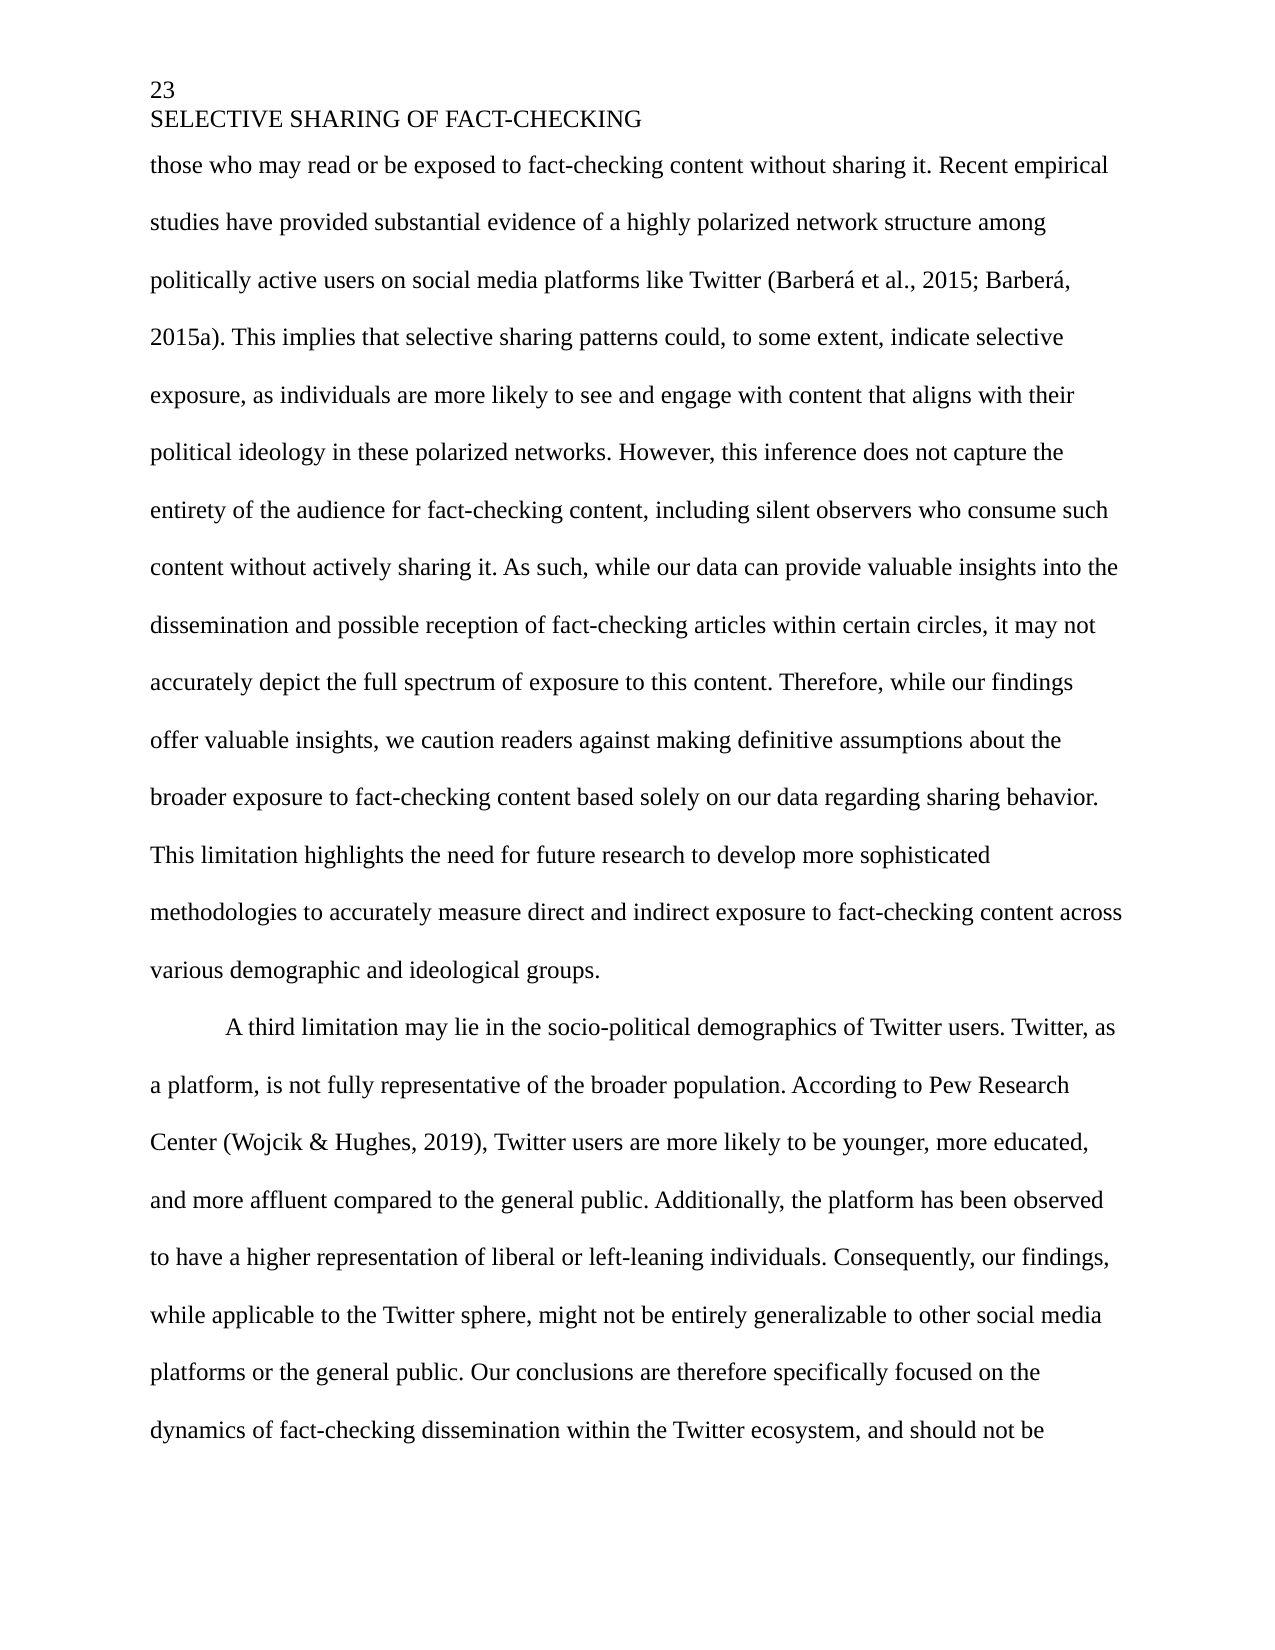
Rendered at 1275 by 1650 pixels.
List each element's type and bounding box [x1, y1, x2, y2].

text [150, 150, 1125, 984]
text [150, 1012, 1125, 1444]
